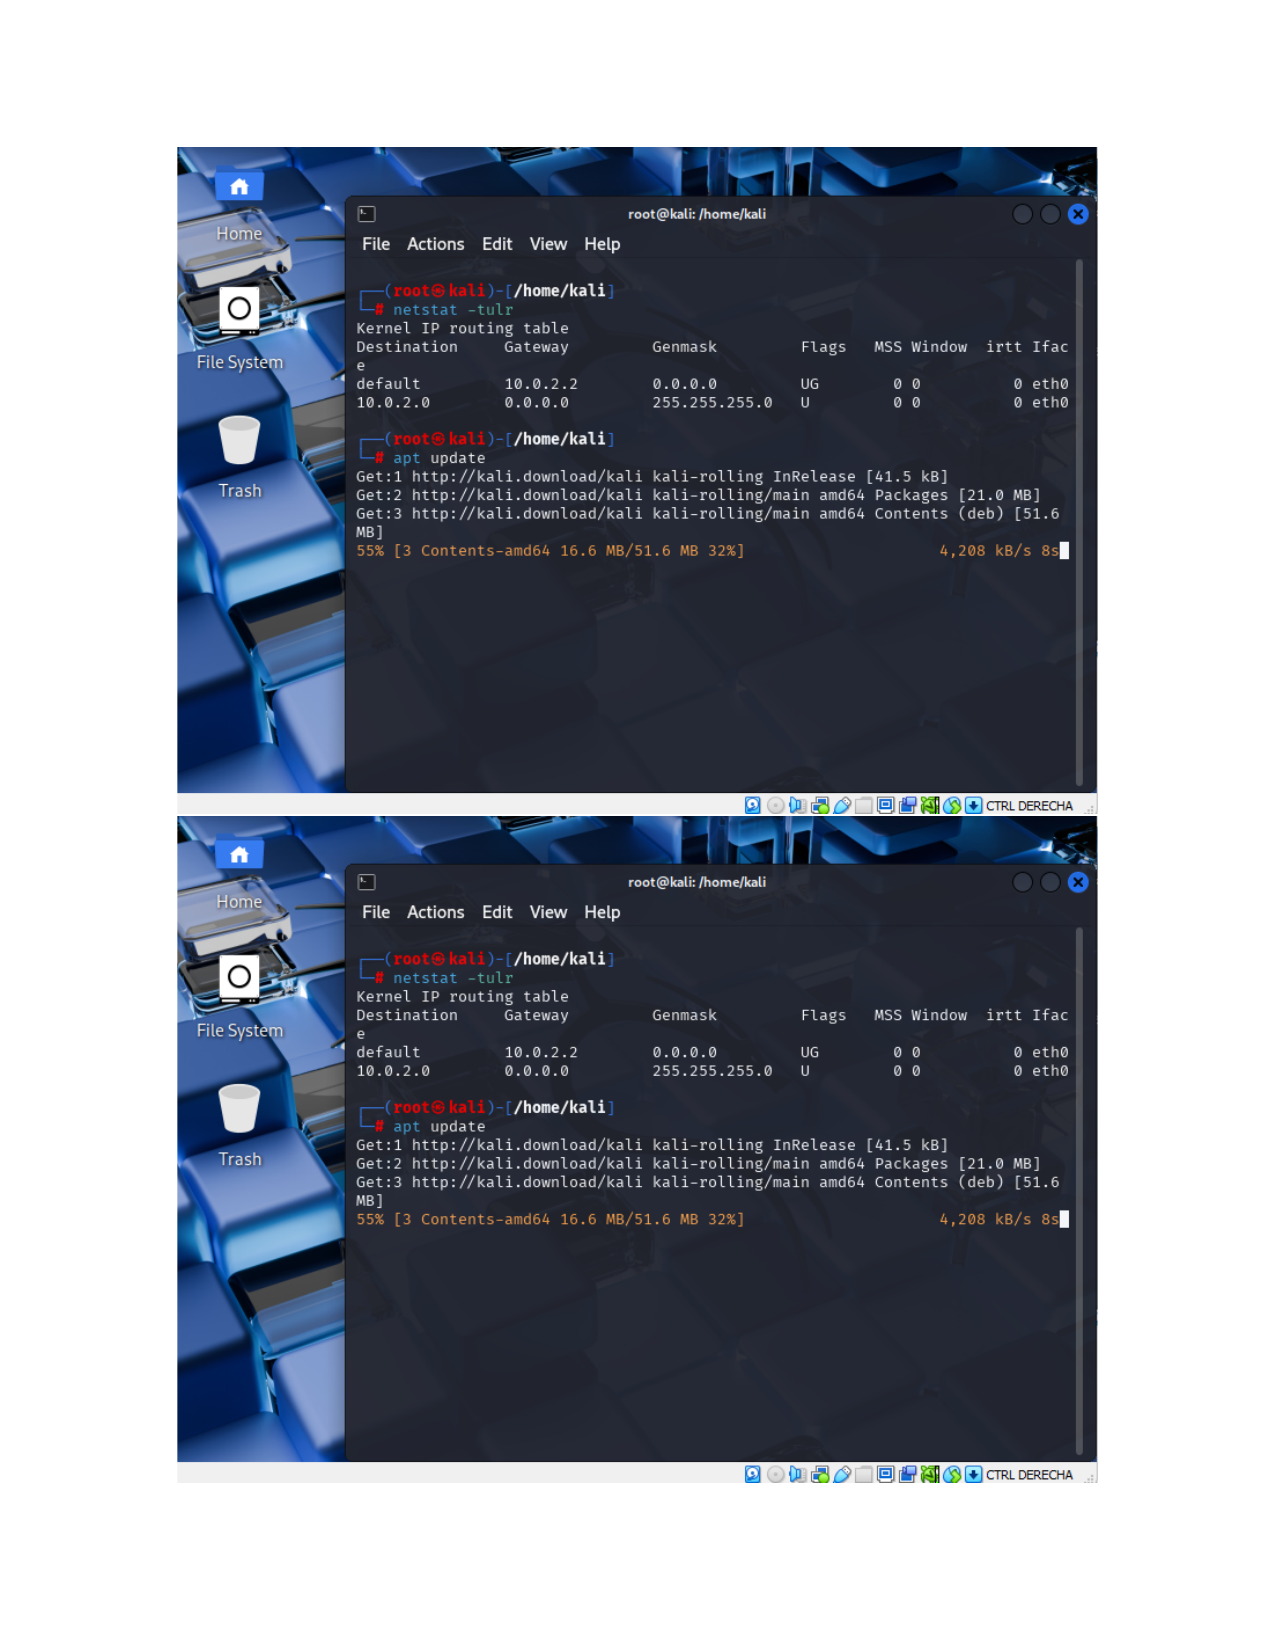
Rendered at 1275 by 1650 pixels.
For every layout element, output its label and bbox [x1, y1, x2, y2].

picture [177, 147, 1098, 814]
picture [177, 816, 1098, 1483]
